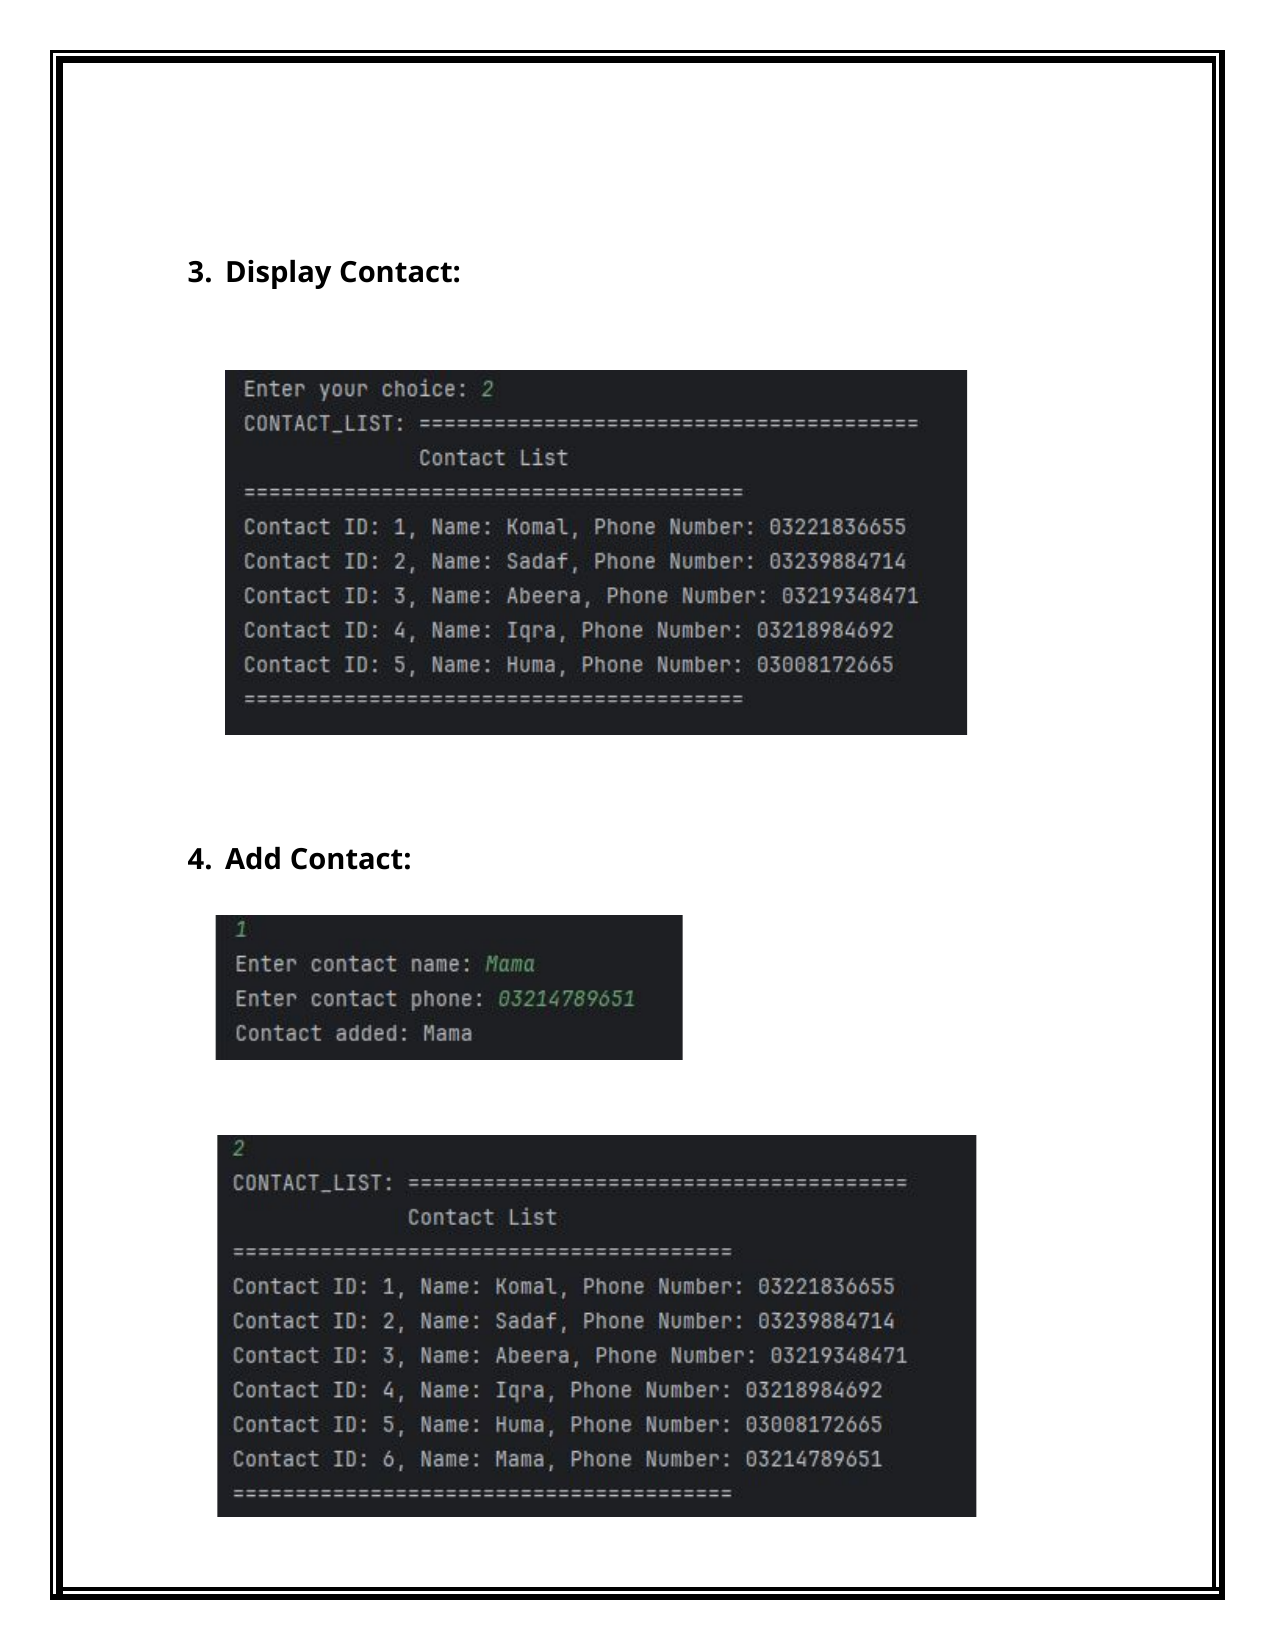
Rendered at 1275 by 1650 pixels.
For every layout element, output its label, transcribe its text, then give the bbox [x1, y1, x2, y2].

picture [217, 1135, 977, 1517]
list Add Contact: [187, 838, 1125, 878]
picture [225, 370, 968, 735]
list Display Contact: [187, 251, 1125, 291]
picture [215, 915, 683, 1060]
